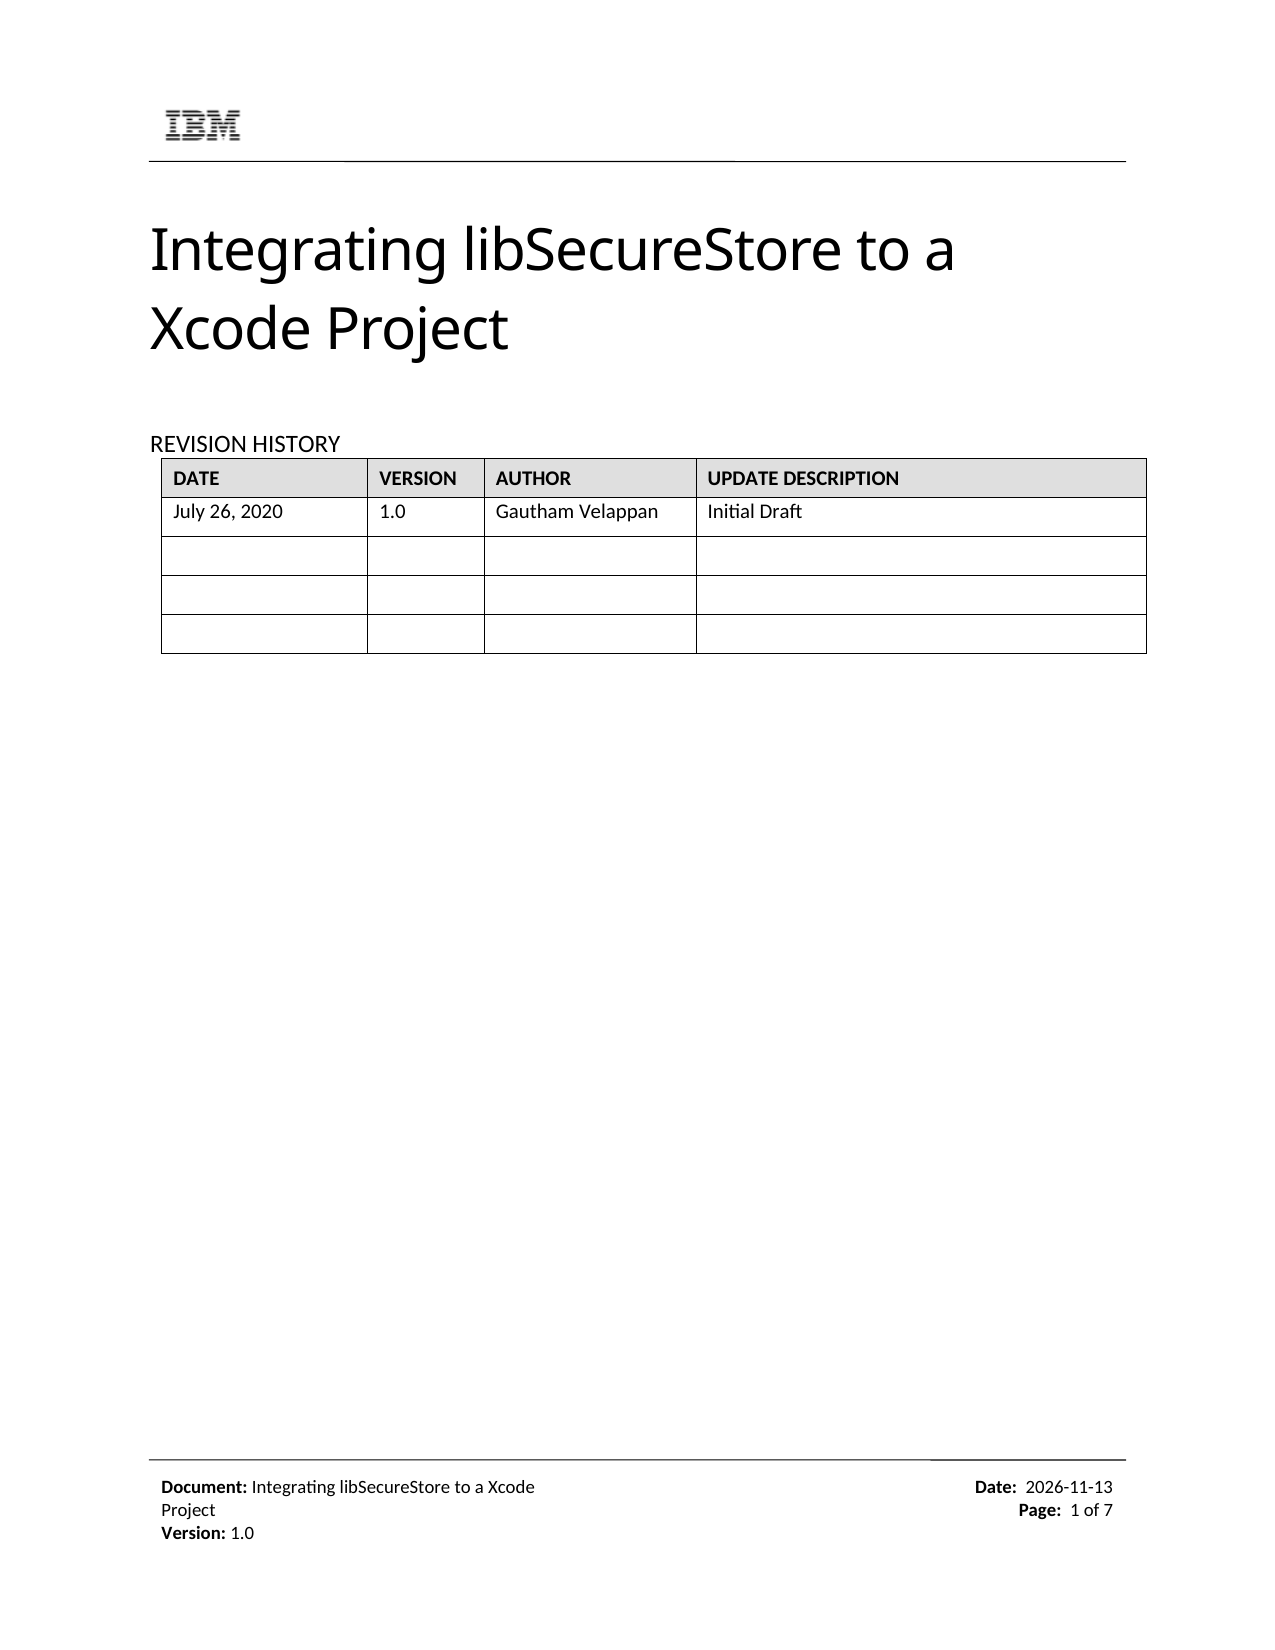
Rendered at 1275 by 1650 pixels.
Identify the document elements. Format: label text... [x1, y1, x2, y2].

table_cell [697, 537, 1146, 575]
title Integrating libSecureStore to a Xcode Project [150, 208, 1125, 367]
table_cell [697, 615, 1146, 653]
table_cell [485, 615, 696, 653]
picture [161, 105, 246, 147]
table_cell 1.0 [368, 498, 484, 536]
table_cell [697, 576, 1146, 614]
table_cell [485, 537, 696, 575]
table_header UPDATE DESCRIPTION [697, 459, 1146, 497]
table_cell [368, 537, 484, 575]
table_header DATE [162, 459, 367, 497]
table_cell Gautham Velappan [485, 498, 696, 536]
table_cell July 26, 2020 [162, 498, 367, 536]
table_header VERSION [368, 459, 484, 497]
table_header AUTHOR [485, 459, 696, 497]
text REVISION HISTORY [150, 428, 1125, 458]
table_cell [368, 615, 484, 653]
table_cell [162, 615, 367, 653]
table_cell Initial Draft [697, 498, 1146, 536]
table_cell [485, 576, 696, 614]
table_cell [162, 537, 367, 575]
table_cell [368, 576, 484, 614]
table_cell [162, 576, 367, 614]
